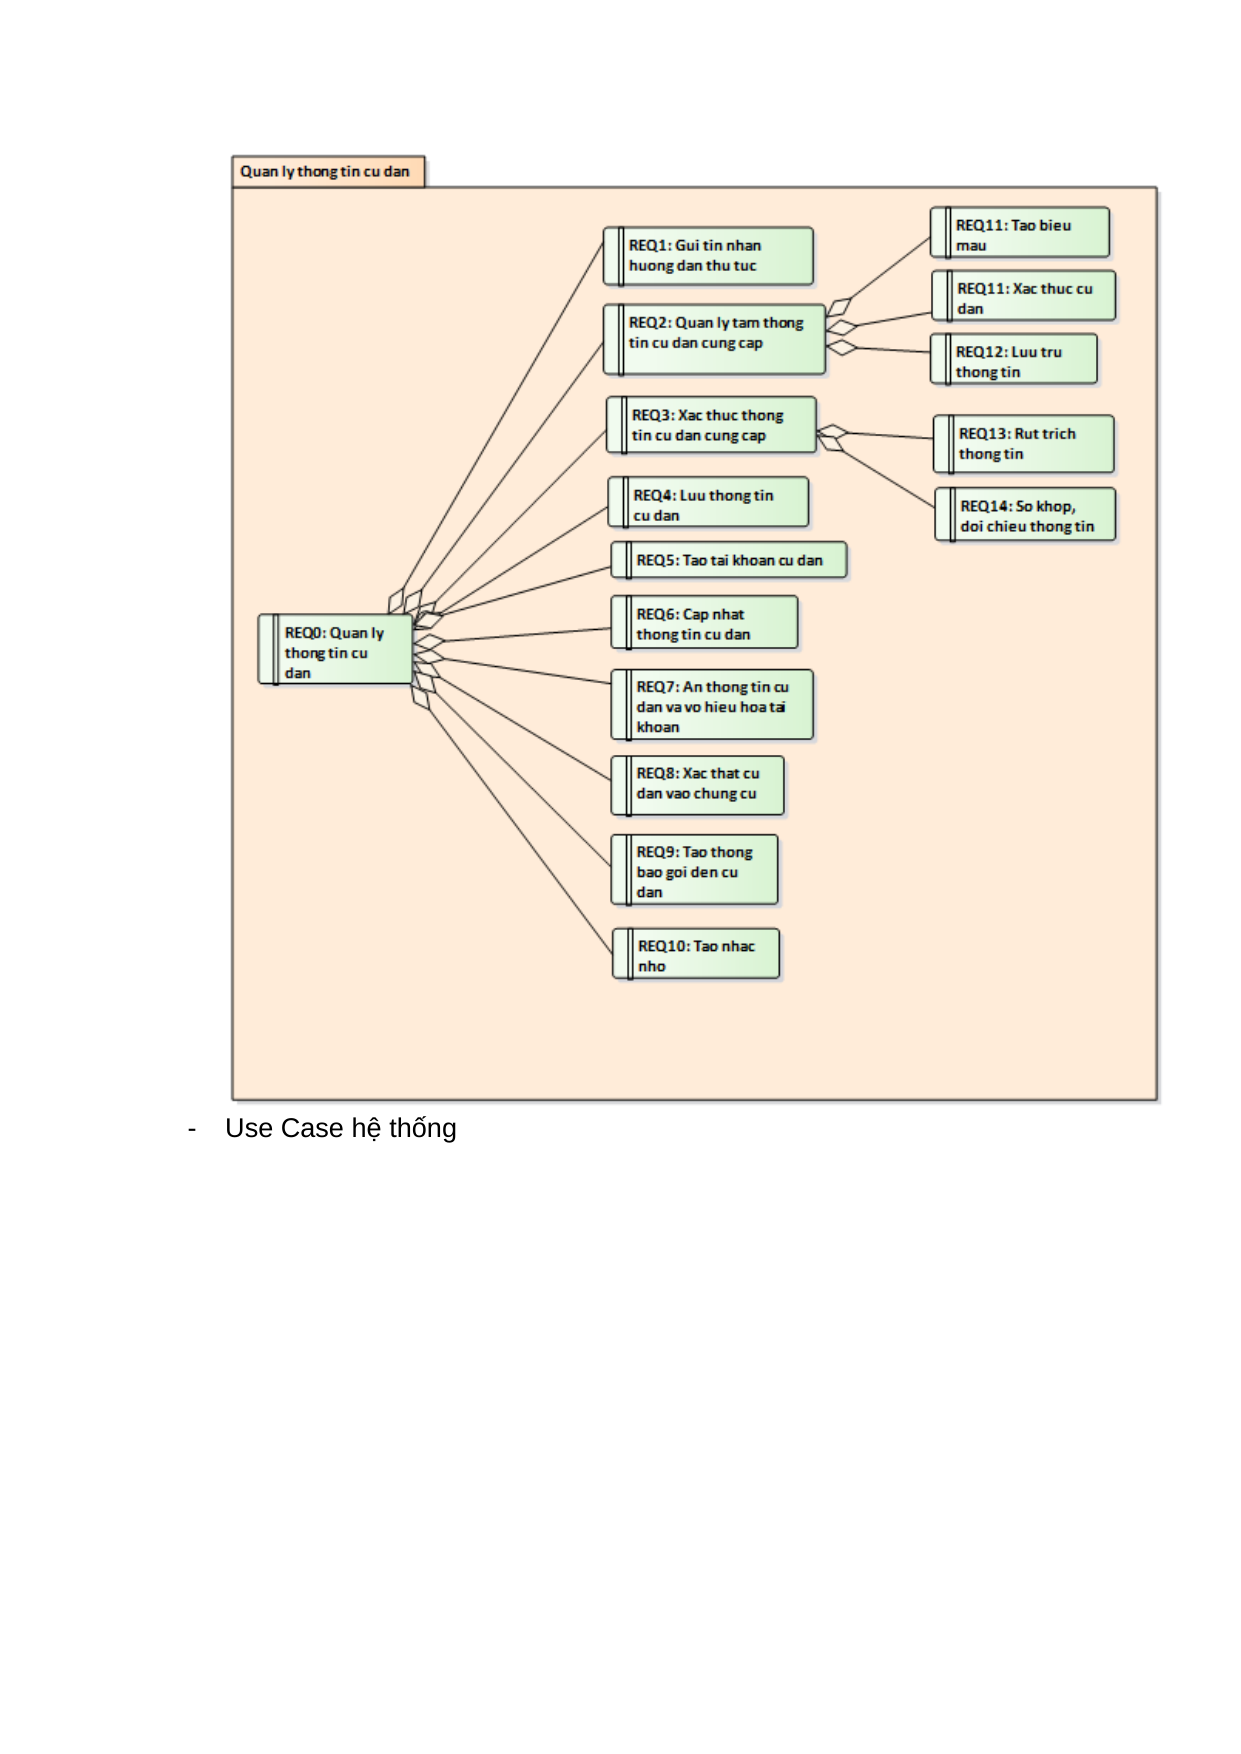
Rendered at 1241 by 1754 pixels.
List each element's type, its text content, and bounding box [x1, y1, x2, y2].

picture [225, 150, 1166, 1109]
list Use Case hệ thống [187, 1112, 1090, 1143]
